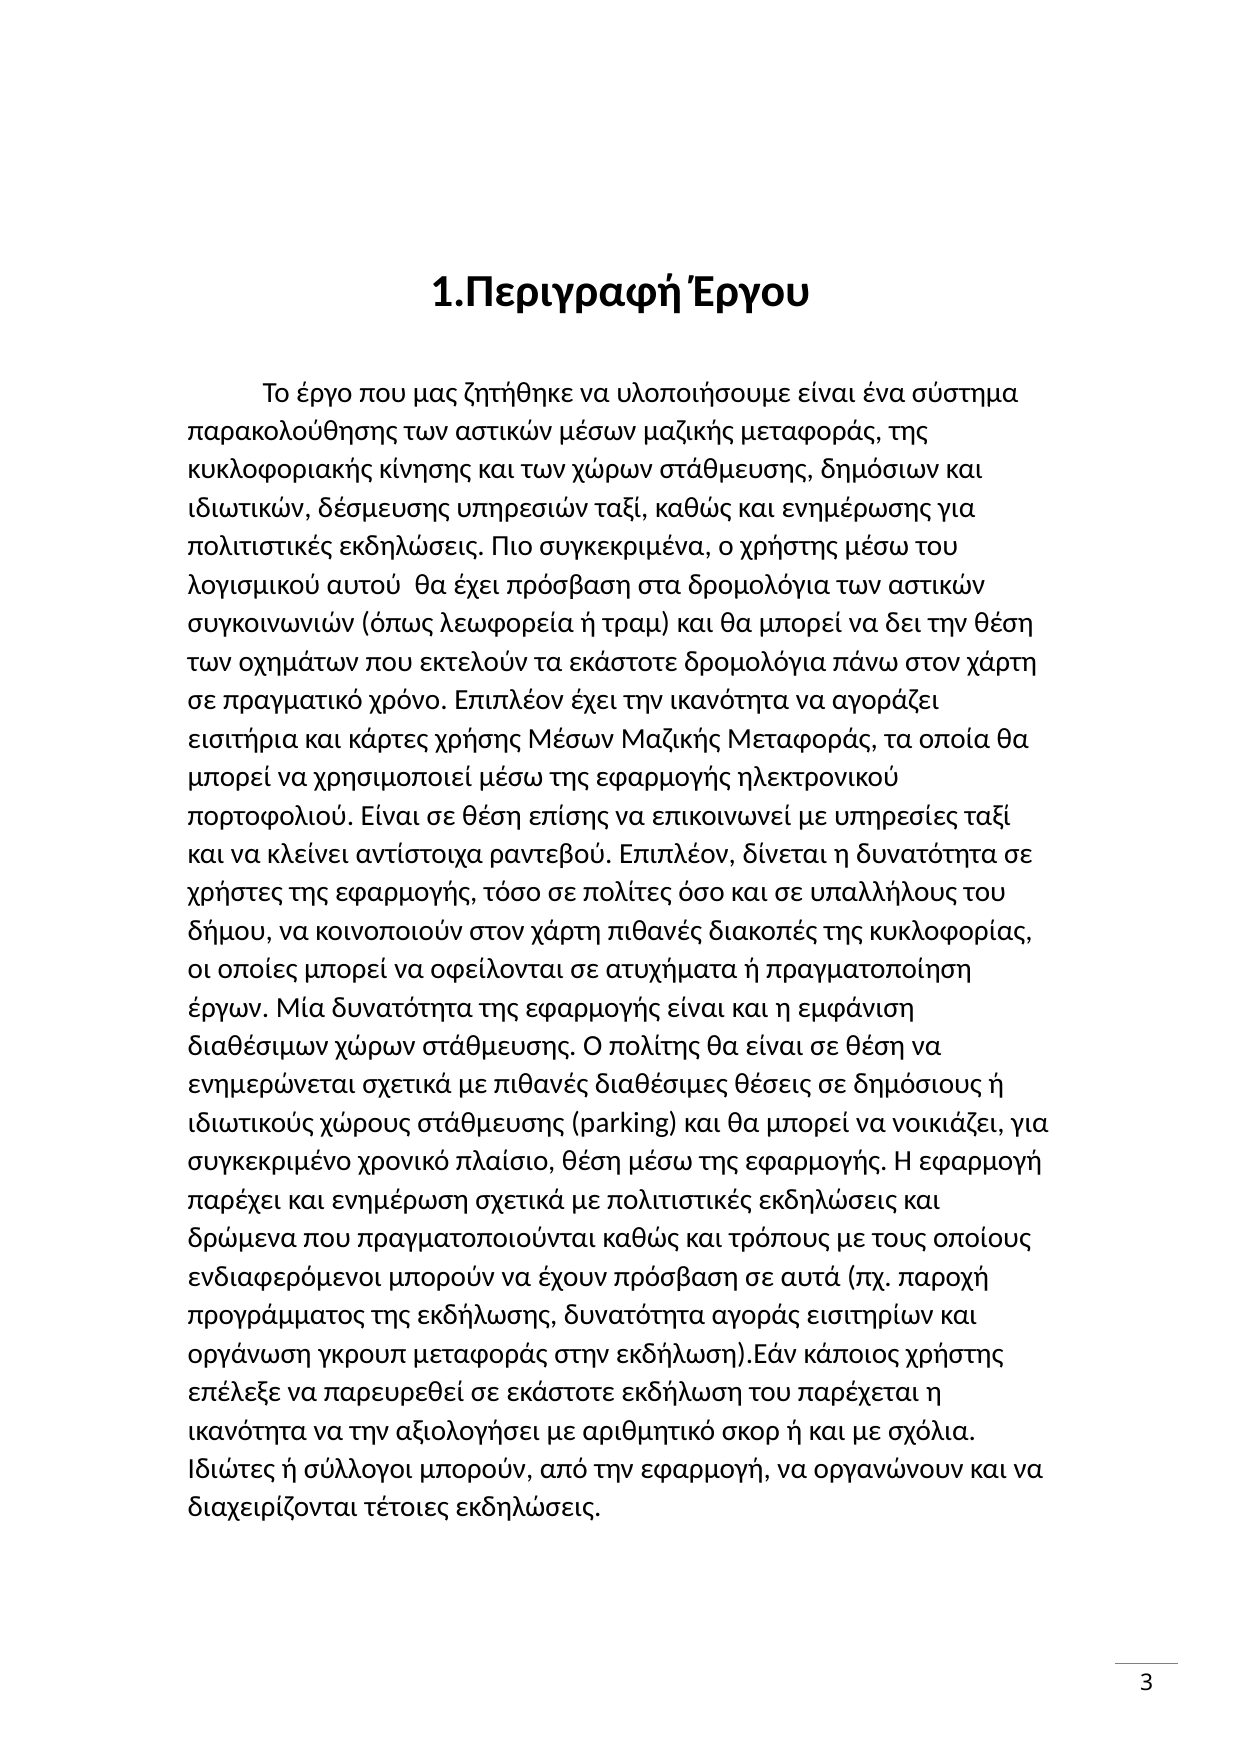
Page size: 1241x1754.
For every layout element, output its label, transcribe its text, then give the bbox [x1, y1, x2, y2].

text Το έργο που μας ζητήθηκε να υλοποιήσουμε είναι ένα σύστημα παρακολούθησης των αστικών μέσων μαζικής μεταφοράς, της κυκλοφοριακής κίνησης και των χώρων στάθμευσης, δημόσιων και ιδιωτικών, δέσμευσης υπηρεσιών ταξί, καθώς και ενημέρωσης για πολιτιστικές εκδηλώσεις. Πιο συγκεκριμένα, ο χρήστης μέσω του λογισμικού αυτού θα έχει πρόσβαση στα δρομολόγια των αστικών συγκοινωνιών (όπως λεωφορεία ή τραμ) και θα μπορεί να δει την θέση των οχημάτων που εκτελούν τα εκάστοτε δρομολόγια πάνω στον χάρτη σε πραγματικό χρόνο. Επιπλέον έχει την ικανότητα να αγοράζει εισιτήρια και κάρτες χρήσης Μέσων Μαζικής Μεταφοράς, τα οποία θα μπορεί να χρησιμοποιεί μέσω της εφαρμογής ηλεκτρονικού πορτοφολιού. Είναι σε θέση επίσης να επικοινωνεί με υπηρεσίες ταξί και να κλείνει αντίστοιχα ραντεβού. Επιπλέον, δίνεται η δυνατότητα σε χρήστες της εφαρμογής, τόσο σε πολίτες όσο και σε υπαλλήλους του δήμου, να κοινοποιούν στον χάρτη πιθανές διακοπές της κυκλοφορίας, οι οποίες μπορεί να οφείλονται σε ατυχήματα ή πραγματοποίηση έργων. Μία δυνατότητα της εφαρμογής είναι και η εμφάνιση διαθέσιμων χώρων στάθμευσης. O πολίτης θα είναι σε θέση να ενημερώνεται σχετικά με πιθανές διαθέσιμες θέσεις σε δημόσιους ή ιδιωτικούς χώρους στάθμευσης (parking) και θα μπορεί να νοικιάζει, για συγκεκριμένο χρονικό πλαίσιο, θέση μέσω της εφαρμογής. Η εφαρμογή παρέχει και ενημέρωση σχετικά με πολιτιστικές εκδηλώσεις και δρώμενα που πραγματοποιούνται καθώς και τρόπους με τους οποίους ενδιαφερόμενοι μπορούν να έχουν πρόσβαση σε αυτά (πχ. παροχή προγράμματος της εκδήλωσης, δυνατότητα αγοράς εισιτηρίων και οργάνωση γκρουπ μεταφοράς στην εκδήλωση).Εάν κάποιος χρήστης επέλεξε να παρευρεθεί σε εκάστοτε εκδήλωση του παρέχεται η ικανότητα να την αξιολογήσει με αριθμητικό σκορ ή και με σχόλια. Ιδιώτες ή σύλλογοι μπορούν, από την εφαρμογή, να οργανώνουν και να διαχειρίζονται τέτοιες εκδηλώσεις. [187, 374, 1053, 1524]
text 1.Περιγραφή Έργου [187, 262, 1053, 318]
